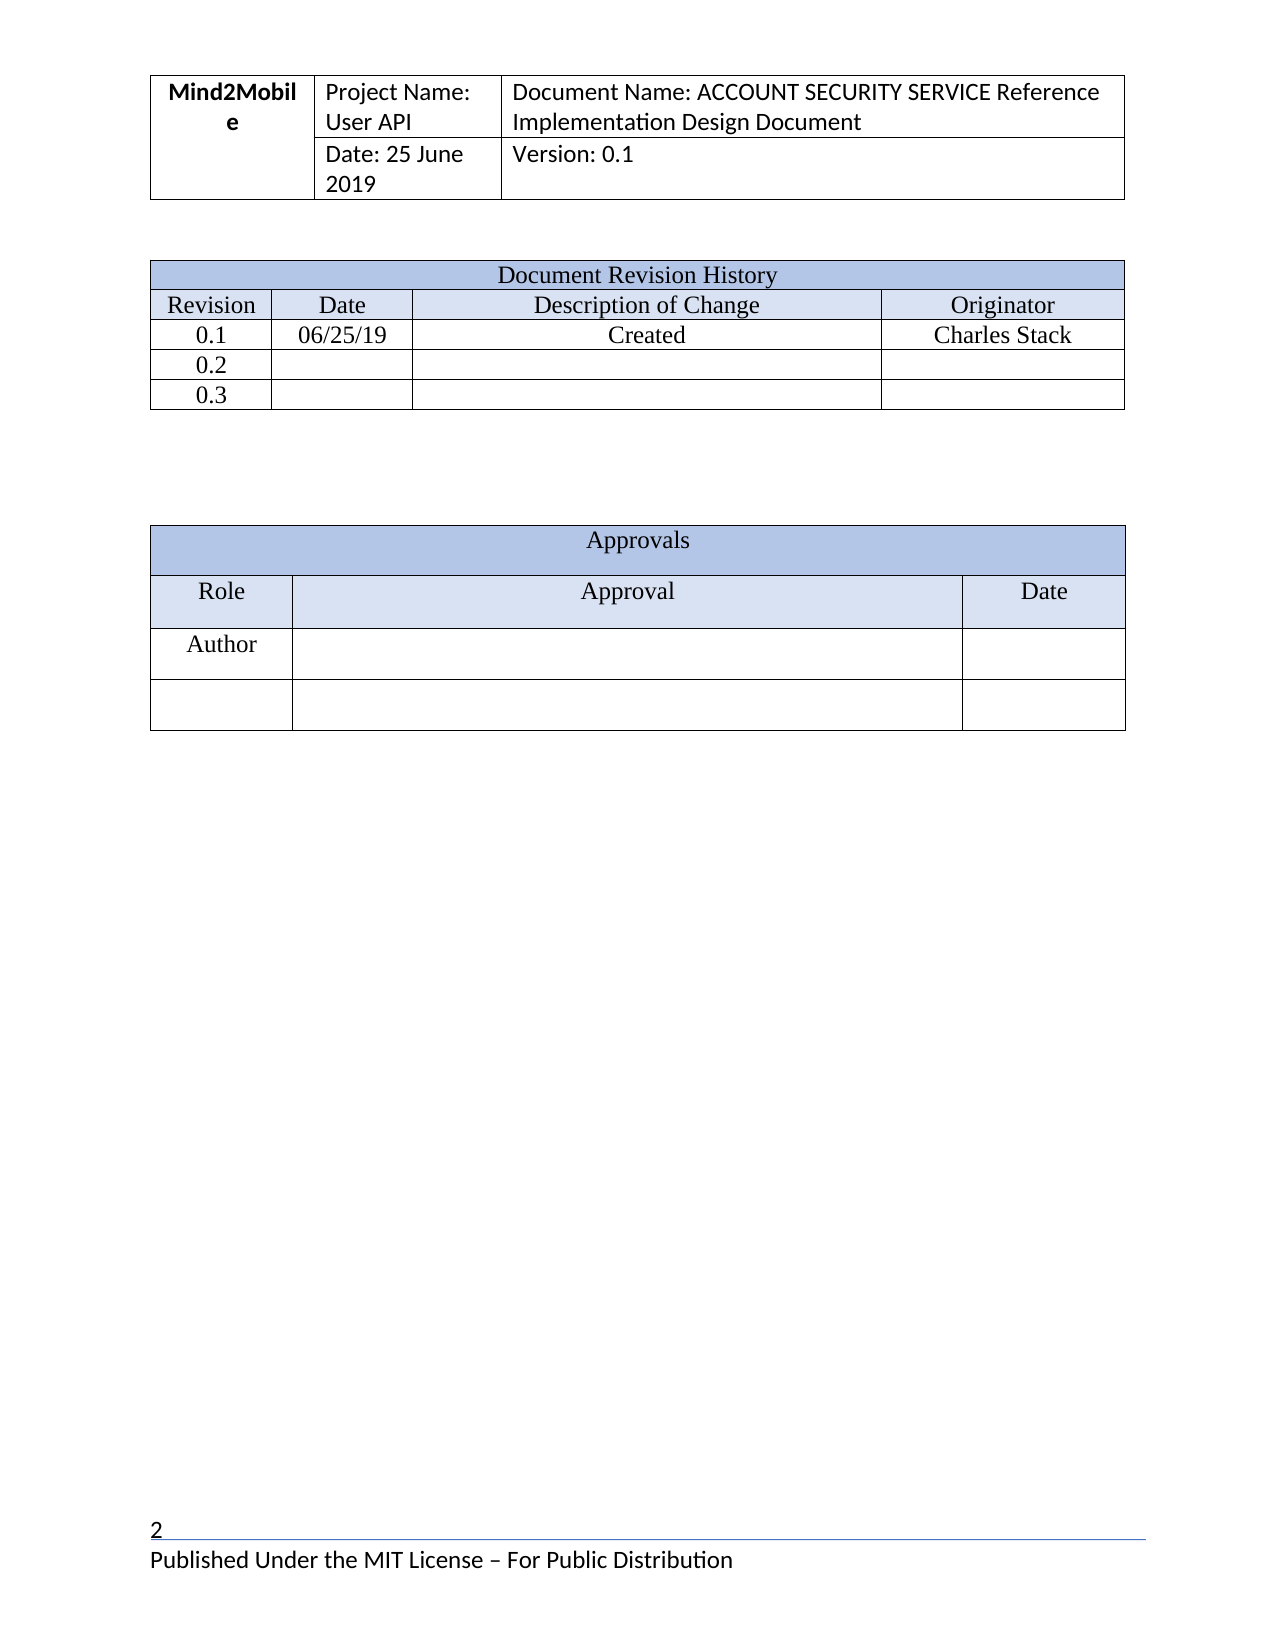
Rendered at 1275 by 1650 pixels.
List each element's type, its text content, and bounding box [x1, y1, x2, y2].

table_cell [293, 680, 962, 730]
table_cell Approval [293, 576, 962, 628]
table_cell Charles Stack [882, 320, 1124, 349]
table_cell Author [151, 629, 292, 679]
table_cell Role [151, 576, 292, 628]
table_cell [882, 350, 1124, 379]
table_cell 06/25/19 [272, 320, 412, 349]
table_cell [413, 350, 881, 379]
table_cell Description of Change [413, 290, 881, 319]
table_cell [293, 629, 962, 679]
table_header Approvals [151, 526, 1125, 575]
table_cell [413, 380, 881, 408]
table_cell [963, 680, 1125, 730]
table_cell [272, 380, 412, 408]
table_cell Revision [151, 290, 271, 319]
table_cell Date [272, 290, 412, 319]
table_cell [963, 629, 1125, 679]
table_cell 0.3 [151, 380, 271, 408]
table_cell [272, 350, 412, 379]
table_cell 0.2 [151, 350, 271, 379]
table_header Document Revision History [151, 261, 1124, 289]
table_cell Created [413, 320, 881, 349]
table_cell Date [963, 576, 1125, 628]
table_cell Originator [882, 290, 1124, 319]
table_cell [151, 680, 292, 730]
table_cell [882, 380, 1124, 408]
table_cell 0.1 [151, 320, 271, 349]
